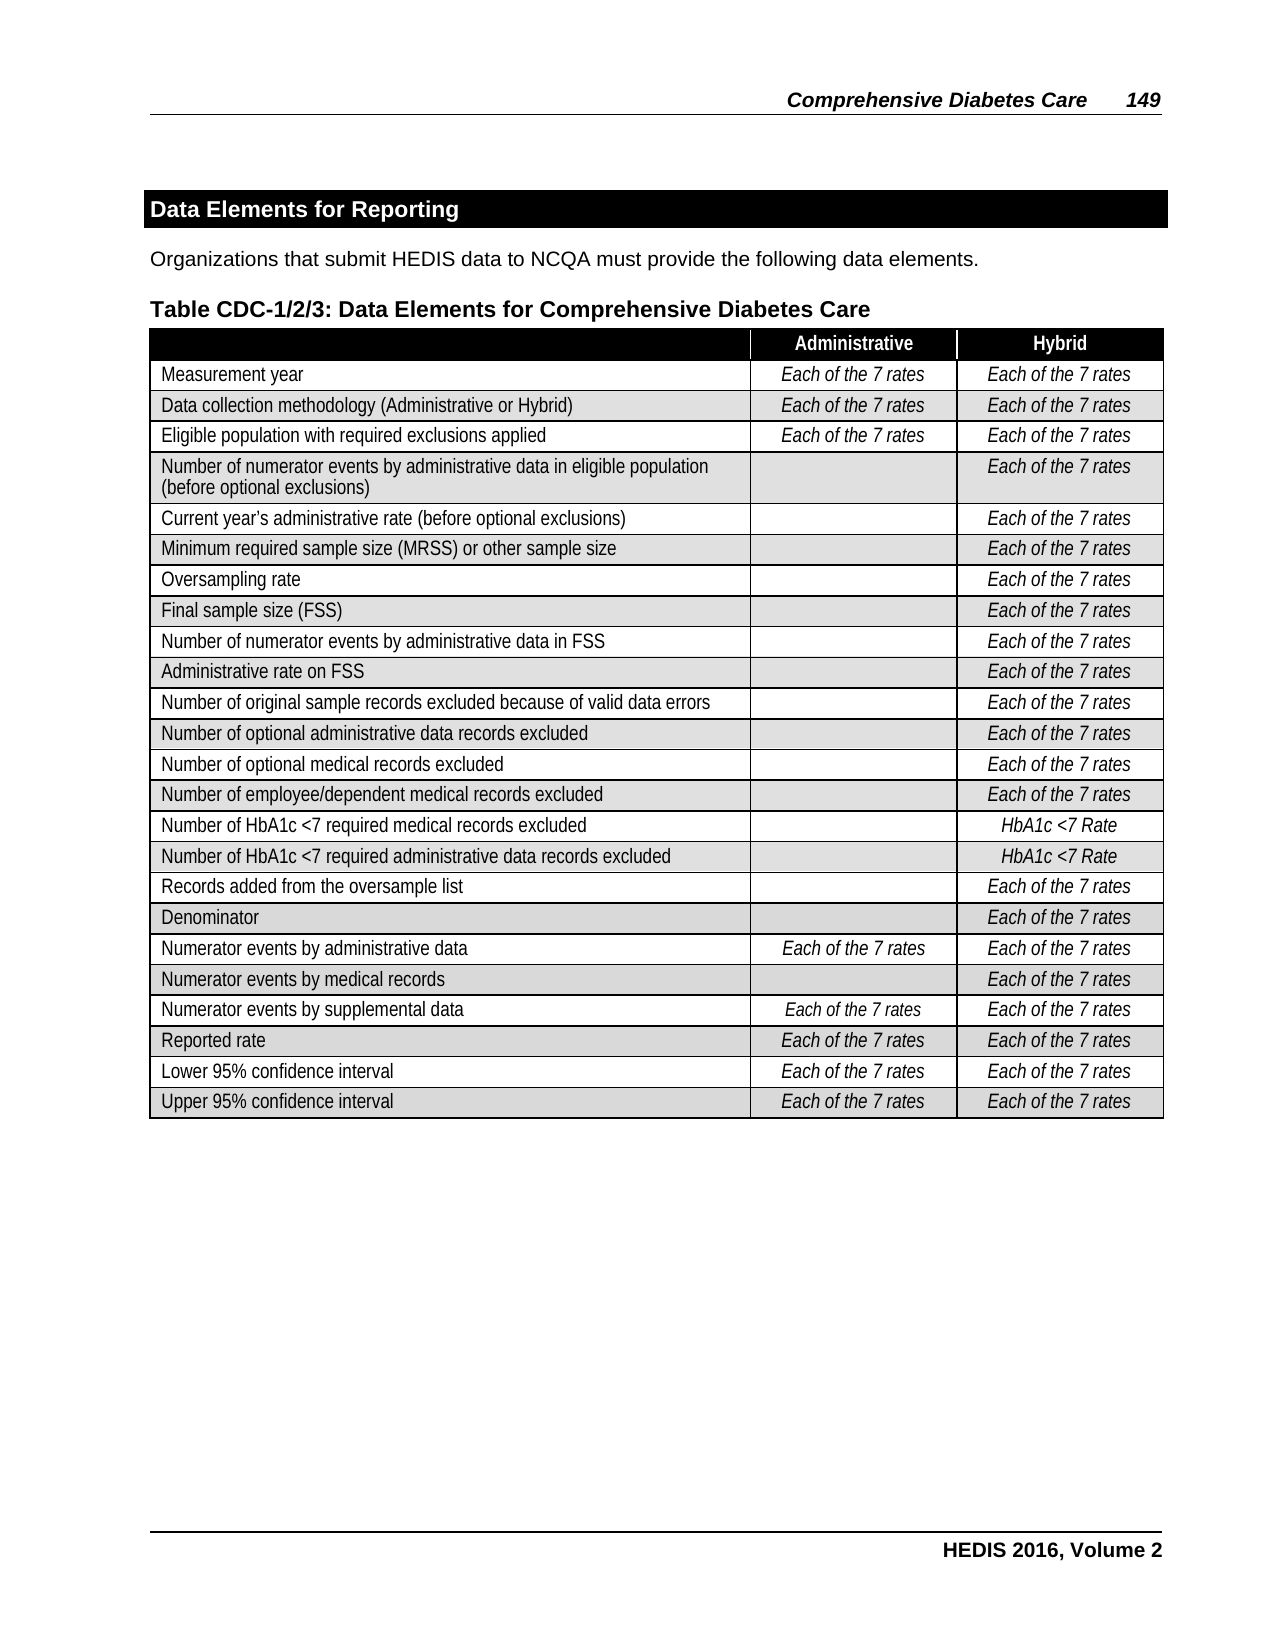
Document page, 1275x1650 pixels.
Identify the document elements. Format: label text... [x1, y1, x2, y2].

table_cell Each of the 7 rates [958, 904, 1163, 933]
table_cell [751, 812, 956, 841]
table_cell Each of the 7 rates [958, 996, 1163, 1025]
text Table CDC-1/2/3: Data Elements for Comprehensive Diabetes Care [150, 296, 1162, 322]
table_cell [751, 904, 956, 933]
table_cell [751, 842, 956, 871]
table_header Administrative [751, 330, 956, 359]
table_cell Current year’s administrative rate (before optional exclusions) [151, 504, 750, 533]
table_cell Each of the 7 rates [958, 453, 1163, 503]
table_cell Each of the 7 rates [958, 566, 1163, 595]
table_cell Each of the 7 rates [751, 391, 956, 420]
table_cell Measurement year [151, 361, 750, 390]
table_cell Reported rate [151, 1027, 750, 1056]
table_cell [751, 453, 956, 503]
table_cell [751, 658, 956, 687]
table_cell Each of the 7 rates [751, 361, 956, 390]
table_cell Number of optional administrative data records excluded [151, 720, 750, 748]
table_cell Final sample size (FSS) [151, 597, 750, 626]
table_cell Each of the 7 rates [958, 720, 1163, 748]
table_cell Upper 95% confidence interval [151, 1088, 750, 1117]
table_cell Each of the 7 rates [751, 935, 956, 964]
table_cell Number of employee/dependent medical records excluded [151, 781, 750, 810]
table_cell Administrative rate on FSS [151, 658, 750, 687]
table_cell Each of the 7 rates [958, 781, 1163, 810]
table_header Hybrid [958, 330, 1163, 359]
table_cell Number of HbA1c <7 required medical records excluded [151, 812, 750, 841]
table_cell Each of the 7 rates [958, 504, 1163, 533]
table_cell [751, 597, 956, 626]
table_cell Eligible population with required exclusions applied [151, 422, 750, 451]
table_cell Each of the 7 rates [958, 1057, 1163, 1087]
table_cell Numerator events by supplemental data [151, 996, 750, 1025]
table_cell HbA1c <7 Rate [958, 842, 1163, 871]
table_cell HbA1c <7 Rate [958, 812, 1163, 841]
table_cell Each of the 7 rates [751, 1027, 956, 1056]
table_cell Numerator events by administrative data [151, 935, 750, 964]
table_cell Lower 95% confidence interval [151, 1057, 750, 1087]
table_cell [751, 720, 956, 748]
table_cell Each of the 7 rates [958, 965, 1163, 994]
table_cell Number of numerator events by administrative data in FSS [151, 627, 750, 656]
table_cell Each of the 7 rates [958, 627, 1163, 656]
table_cell Each of the 7 rates [958, 535, 1163, 564]
table_cell Number of optional medical records excluded [151, 750, 750, 779]
table_cell Each of the 7 rates [958, 1027, 1163, 1056]
table_cell [751, 566, 956, 595]
table_cell Each of the 7 rates [958, 361, 1163, 390]
table_cell [751, 689, 956, 718]
table_cell Each of the 7 rates [958, 597, 1163, 626]
table_cell Numerator events by medical records [151, 965, 750, 994]
table_cell Each of the 7 rates [751, 1088, 956, 1117]
table_cell Each of the 7 rates [751, 1057, 956, 1087]
table_cell [751, 504, 956, 533]
table_cell Number of numerator events by administrative data in eligible population (before optional exclusions) [151, 453, 750, 503]
text Organizations that submit HEDIS data to NCQA must provide the following data elements. [150, 247, 1162, 271]
table_cell [751, 781, 956, 810]
table_cell Denominator [151, 904, 750, 933]
table_cell Number of original sample records excluded because of valid data errors [151, 689, 750, 718]
table_cell Minimum required sample size (MRSS) or other sample size [151, 535, 750, 564]
table_cell [751, 965, 956, 994]
table_cell Each of the 7 rates [958, 689, 1163, 718]
table_cell Records added from the oversample list [151, 873, 750, 902]
table_cell Each of the 7 rates [958, 658, 1163, 687]
table_header [151, 330, 750, 359]
table_cell [751, 627, 956, 656]
table_cell Each of the 7 rates [958, 422, 1163, 451]
table_cell Each of the 7 rates [751, 996, 956, 1025]
table_cell Data collection methodology (Administrative or Hybrid) [151, 391, 750, 420]
table_cell Each of the 7 rates [958, 391, 1163, 420]
table_cell Each of the 7 rates [958, 873, 1163, 902]
table_cell Oversampling rate [151, 566, 750, 595]
table_cell Each of the 7 rates [751, 422, 956, 451]
table_cell [751, 873, 956, 902]
table_cell Each of the 7 rates [958, 750, 1163, 779]
text Data Elements for Reporting [146, 192, 1167, 226]
table_cell [751, 535, 956, 564]
table_cell Each of the 7 rates [958, 1088, 1163, 1117]
table_cell [751, 750, 956, 779]
table_cell Each of the 7 rates [958, 935, 1163, 964]
table_cell Number of HbA1c <7 required administrative data records excluded [151, 842, 750, 871]
